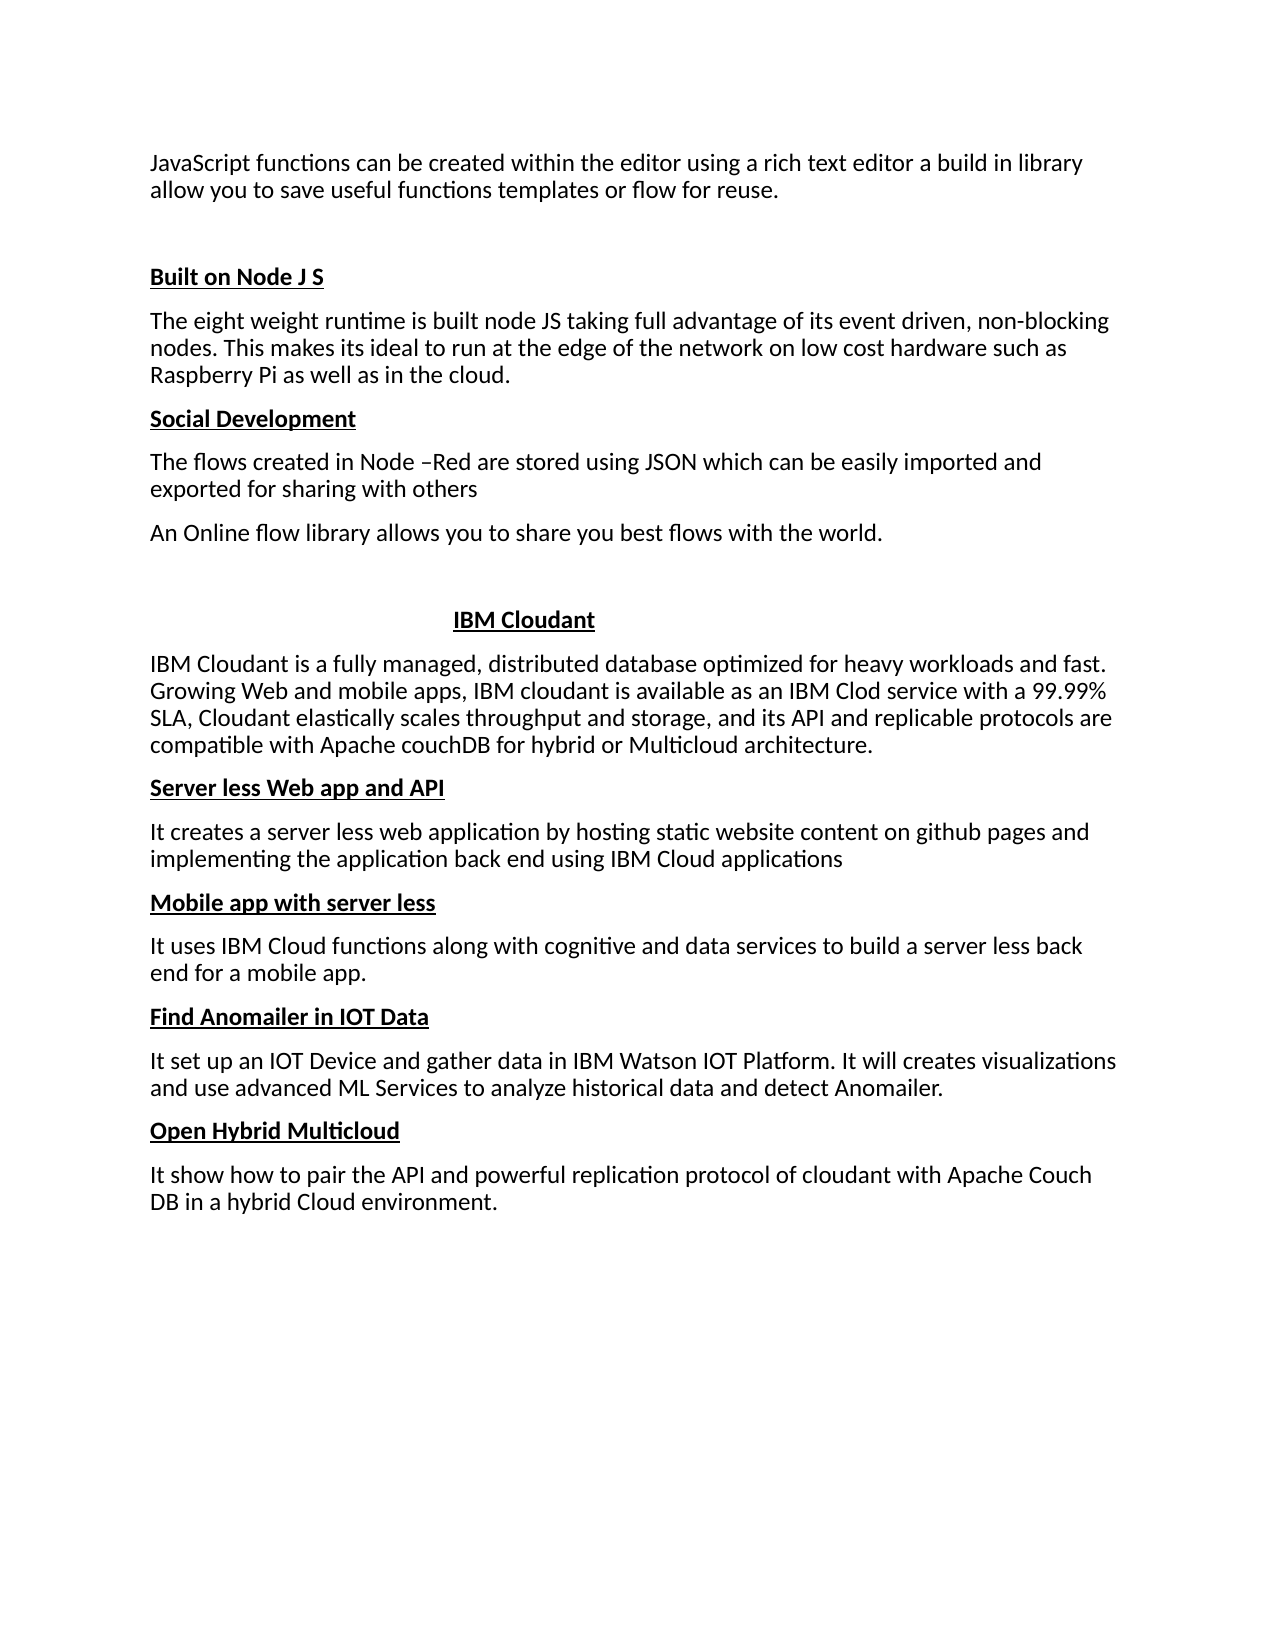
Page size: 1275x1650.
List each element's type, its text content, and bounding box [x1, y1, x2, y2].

text JavaScript functions can be created within the editor using a rich text editor a build in library allow you to save useful functions templates or flow for reuse. [150, 150, 1125, 204]
text Mobile app with server less [150, 889, 1125, 917]
text Server less Web app and API [150, 775, 1125, 802]
text It creates a server less web application by hosting static website content on github pages and implementing the application back end using IBM Cloud applications [150, 819, 1125, 873]
text The flows created in Node –Red are stored using JSON which can be easily imported and exported for sharing with others [150, 449, 1125, 503]
text IBM Cloudant [150, 607, 1125, 634]
text It set up an IOT Device and gather data in IBM Watson IOT Platform. It will creates visualizations and use advanced ML Services to analyze historical data and detect Anomailer. [150, 1047, 1125, 1101]
text It uses IBM Cloud functions along with cognitive and data services to build a server less back end for a mobile app. [150, 933, 1125, 987]
text It show how to pair the API and powerful replication protocol of cloudant with Apache Couch DB in a hybrid Cloud environment. [150, 1162, 1125, 1216]
text Built on Node J S [150, 264, 1125, 291]
text Find Anomailer in IOT Data [150, 1004, 1125, 1031]
text The eight weight runtime is built node JS taking full advantage of its event driven, non-blocking nodes. This makes its ideal to run at the edge of the network on low cost hardware such as Raspberry Pi as well as in the cloud. [150, 308, 1125, 389]
text Social Development [150, 406, 1125, 432]
text IBM Cloudant is a fully managed, distributed database optimized for heavy workloads and fast. Growing Web and mobile apps, IBM cloudant is available as an IBM Clod service with a 99.99% SLA, Cloudant elastically scales throughput and storage, and its API and replicable protocols are compatible with Apache couchDB for hybrid or Multicloud architecture. [150, 651, 1125, 759]
text An Online flow library allows you to share you best flows with the world. [150, 520, 1125, 547]
text Open Hybrid Multicloud [150, 1118, 1125, 1145]
